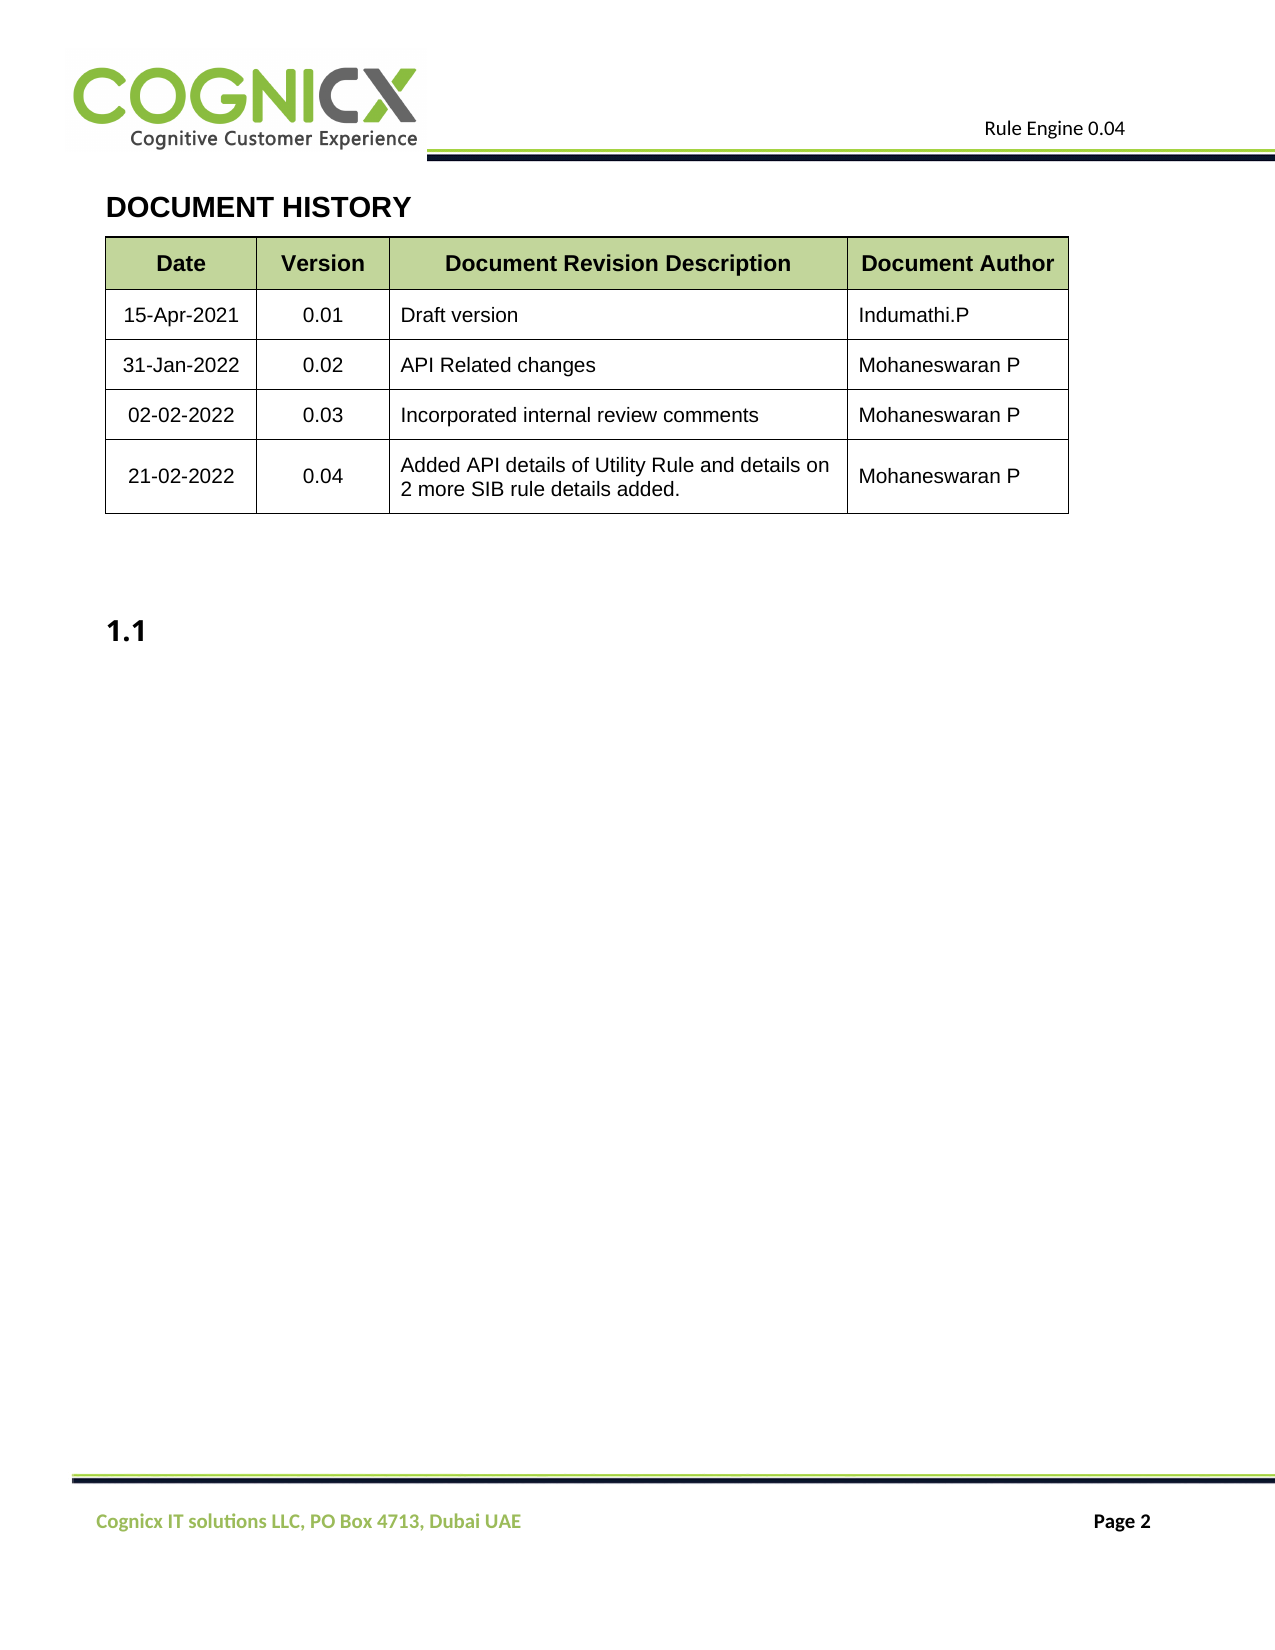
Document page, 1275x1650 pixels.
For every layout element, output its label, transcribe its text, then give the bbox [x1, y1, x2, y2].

table_cell 0.03 [257, 390, 389, 439]
table_cell 21-02-2022 [106, 440, 256, 513]
table_cell 0.02 [257, 340, 389, 389]
table_cell Incorporated internal review comments [390, 390, 847, 439]
picture [64, 48, 1275, 162]
table_cell Added API details of Utility Rule and details on 2 more SIB rule details added. [390, 440, 847, 513]
table_cell 02-02-2022 [106, 390, 256, 439]
table_cell 15-Apr-2021 [106, 290, 256, 339]
table_cell Indumathi.P [848, 290, 1068, 339]
picture [68, 1471, 1275, 1485]
text DOCUMENT HISTORY [106, 190, 1125, 224]
table_cell Draft version [390, 290, 847, 339]
table_cell 0.01 [257, 290, 389, 339]
table_header Document Revision Description [390, 238, 847, 289]
table_header Version [257, 238, 389, 289]
table_cell 31-Jan-2022 [106, 340, 256, 389]
table_cell 0.04 [257, 440, 389, 513]
table_cell Mohaneswaran P [848, 390, 1068, 439]
table_header Document Author [848, 238, 1068, 289]
table_cell API Related changes [390, 340, 847, 389]
table_cell Mohaneswaran P [848, 440, 1068, 513]
table_cell Mohaneswaran P [848, 340, 1068, 389]
table_header Date [106, 238, 256, 289]
